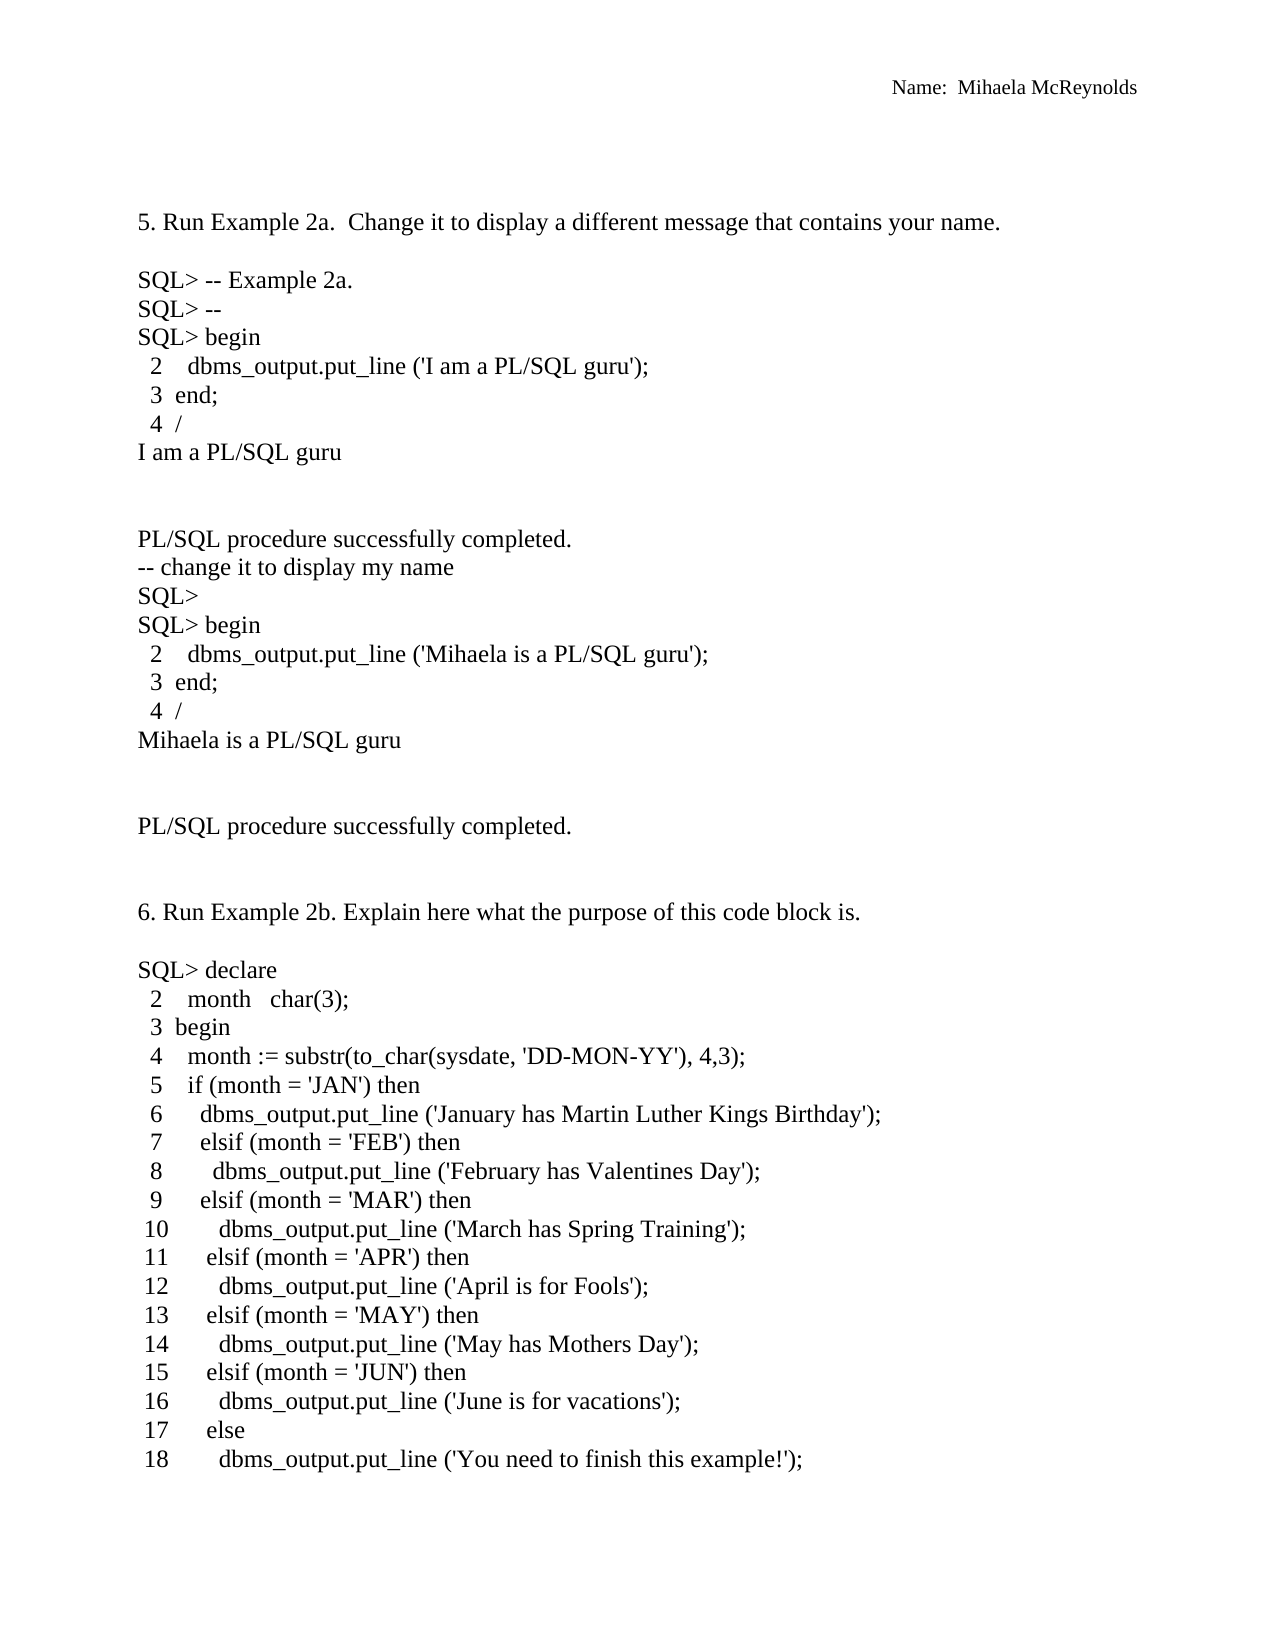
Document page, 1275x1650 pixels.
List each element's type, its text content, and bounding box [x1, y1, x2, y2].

text SQL> begin [137, 322, 1137, 351]
text 15 elsif (month = 'JUN') then [137, 1357, 1137, 1386]
text 5 if (month = 'JAN') then [137, 1070, 1137, 1099]
text PL/SQL procedure successfully completed. [137, 524, 1137, 552]
text PL/SQL procedure successfully completed. [137, 811, 1137, 840]
text 3 begin [137, 1012, 1137, 1041]
text 14 dbms_output.put_line ('May has Mothers Day'); [137, 1329, 1137, 1357]
text SQL> begin [137, 610, 1137, 639]
text 6. Run Example 2b. Explain here what the purpose of this code block is. [137, 897, 1137, 926]
text 4 / [137, 696, 1137, 725]
text 17 else [137, 1415, 1137, 1444]
text 16 dbms_output.put_line ('June is for vacations'); [137, 1386, 1137, 1415]
text 13 elsif (month = 'MAY') then [137, 1300, 1137, 1329]
text 4 / [137, 409, 1137, 437]
text 5. Run Example 2a. Change it to display a different message that contains your name. [137, 207, 1137, 236]
text 10 dbms_output.put_line ('March has Spring Training'); [137, 1214, 1137, 1242]
text -- change it to display my name [137, 552, 1137, 581]
text 18 dbms_output.put_line ('You need to finish this example!'); [137, 1444, 1137, 1472]
text 3 end; [137, 380, 1137, 409]
text 9 elsif (month = 'MAR') then [137, 1185, 1137, 1214]
text 3 end; [137, 667, 1137, 696]
text 2 month char(3); [137, 984, 1137, 1012]
text 2 dbms_output.put_line ('Mihaela is a PL/SQL guru'); [137, 639, 1137, 667]
text 2 dbms_output.put_line ('I am a PL/SQL guru'); [137, 351, 1137, 380]
text 8 dbms_output.put_line ('February has Valentines Day'); [137, 1156, 1137, 1185]
text Mihaela is a PL/SQL guru [137, 725, 1137, 754]
text SQL> -- Example 2a. [137, 265, 1137, 294]
text I am a PL/SQL guru [137, 437, 1137, 466]
text SQL> [137, 581, 1137, 610]
text 6 dbms_output.put_line ('January has Martin Luther Kings Birthday'); [137, 1099, 1137, 1127]
text 4 month := substr(to_char(sysdate, 'DD-MON-YY'), 4,3); [137, 1041, 1137, 1070]
text 11 elsif (month = 'APR') then [137, 1242, 1137, 1271]
text 7 elsif (month = 'FEB') then [137, 1127, 1137, 1156]
text SQL> declare [137, 955, 1137, 984]
text 12 dbms_output.put_line ('April is for Fools'); [137, 1271, 1137, 1300]
text SQL> -- [137, 294, 1137, 322]
